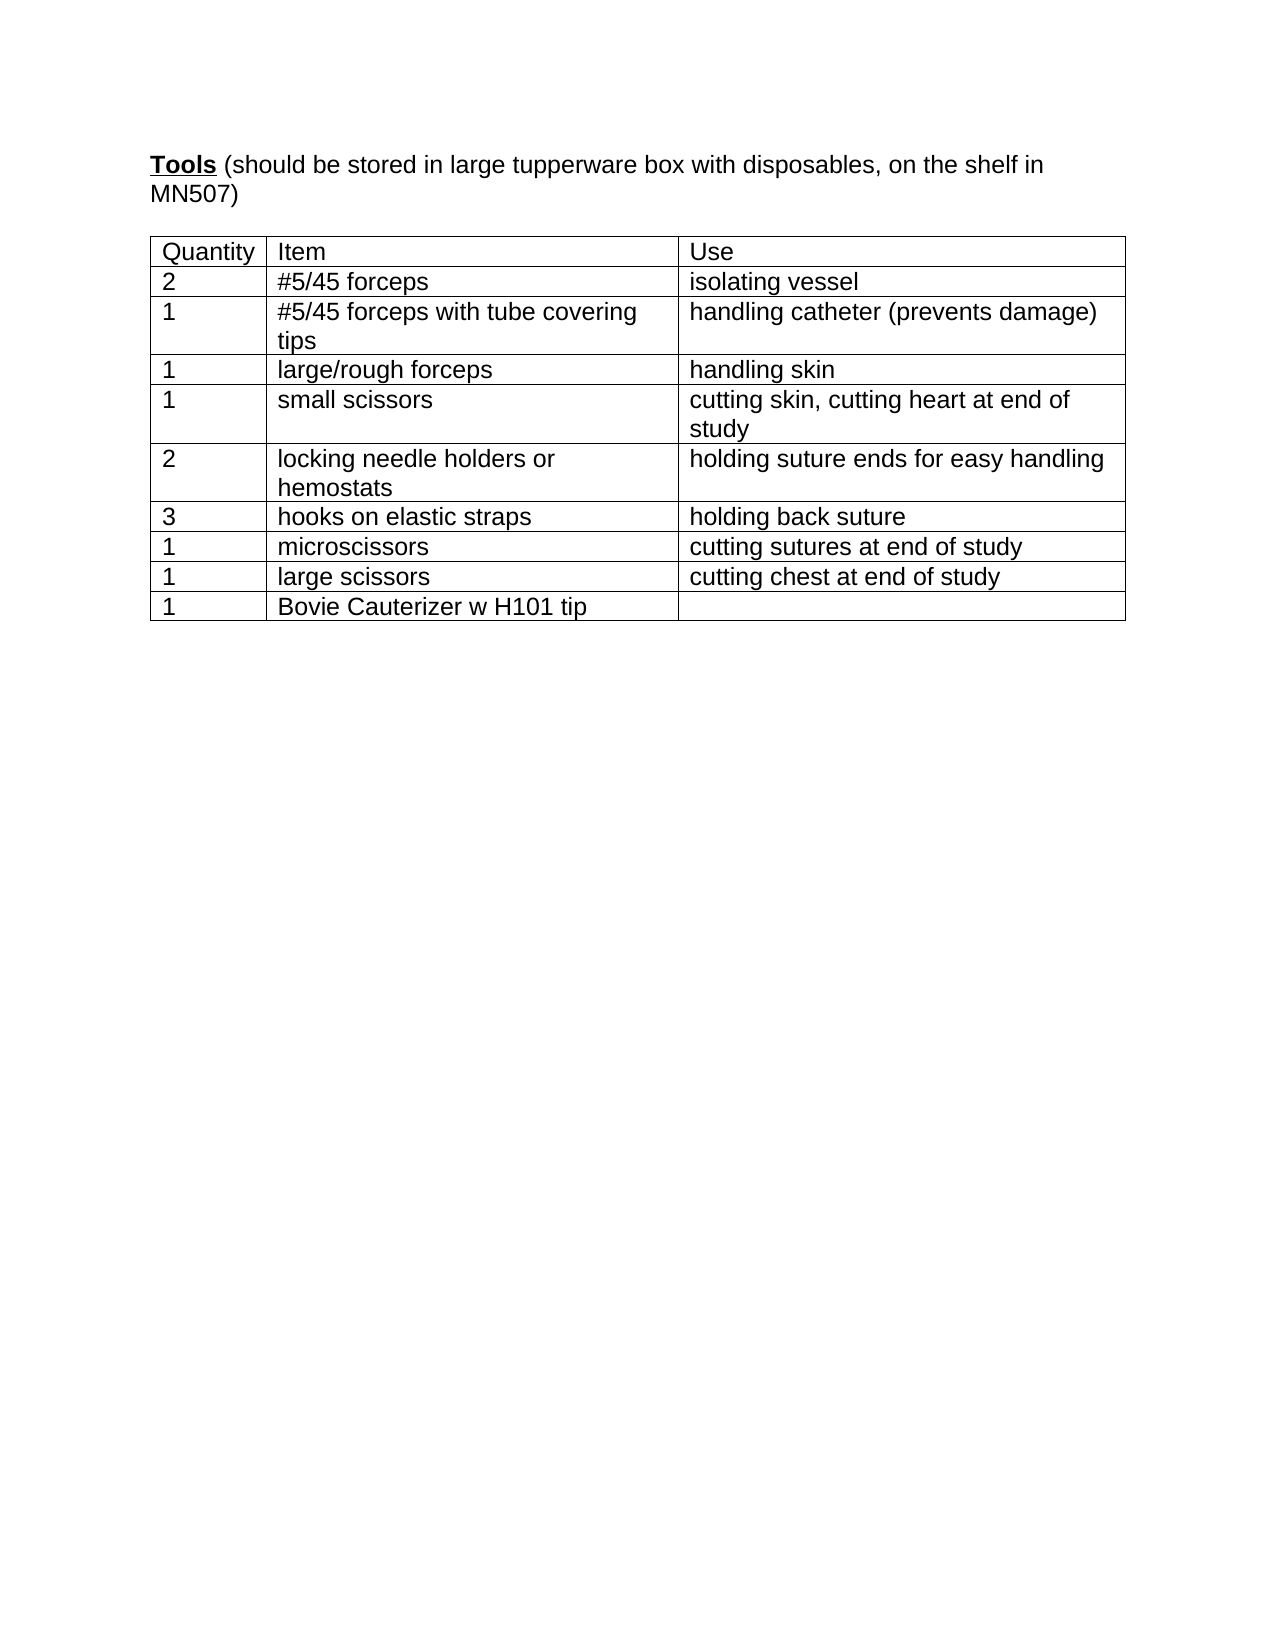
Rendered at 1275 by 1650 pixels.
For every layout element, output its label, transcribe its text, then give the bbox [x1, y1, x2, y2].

table_cell 3 [151, 502, 266, 531]
table_cell handling skin [679, 355, 1125, 384]
table_cell isolating vessel [679, 267, 1125, 296]
table_cell cutting skin, cutting heart at end of study [679, 385, 1125, 443]
table_cell 1 [151, 297, 266, 354]
table_cell microscissors [267, 532, 678, 561]
table_header Quantity [151, 237, 266, 266]
table_cell 1 [151, 385, 266, 443]
table_header Use [679, 237, 1125, 266]
table_cell 2 [151, 444, 266, 501]
table_cell holding back suture [679, 502, 1125, 531]
table_cell hooks on elastic straps [267, 502, 678, 531]
table_cell holding suture ends for easy handling [679, 444, 1125, 501]
table_cell 1 [151, 532, 266, 561]
table_header Item [267, 237, 678, 266]
table_cell handling catheter (prevents damage) [679, 297, 1125, 354]
table_cell small scissors [267, 385, 678, 443]
text Tools (should be stored in large tupperware box with disposables, on the shelf in MN507) [150, 150, 1125, 207]
table_cell large/rough forceps [267, 355, 678, 384]
table_cell 1 [151, 592, 266, 620]
table_cell 2 [151, 267, 266, 296]
table_cell cutting sutures at end of study [679, 532, 1125, 561]
table_cell large scissors [267, 562, 678, 591]
table_cell 1 [151, 562, 266, 591]
table_cell Bovie Cauterizer w H101 tip [267, 592, 678, 620]
table_cell [679, 592, 1125, 620]
table_cell cutting chest at end of study [679, 562, 1125, 591]
table_cell #5/45 forceps [267, 267, 678, 296]
table_cell 1 [151, 355, 266, 384]
table_cell #5/45 forceps with tube covering tips [267, 297, 678, 354]
table_cell locking needle holders or hemostats [267, 444, 678, 501]
